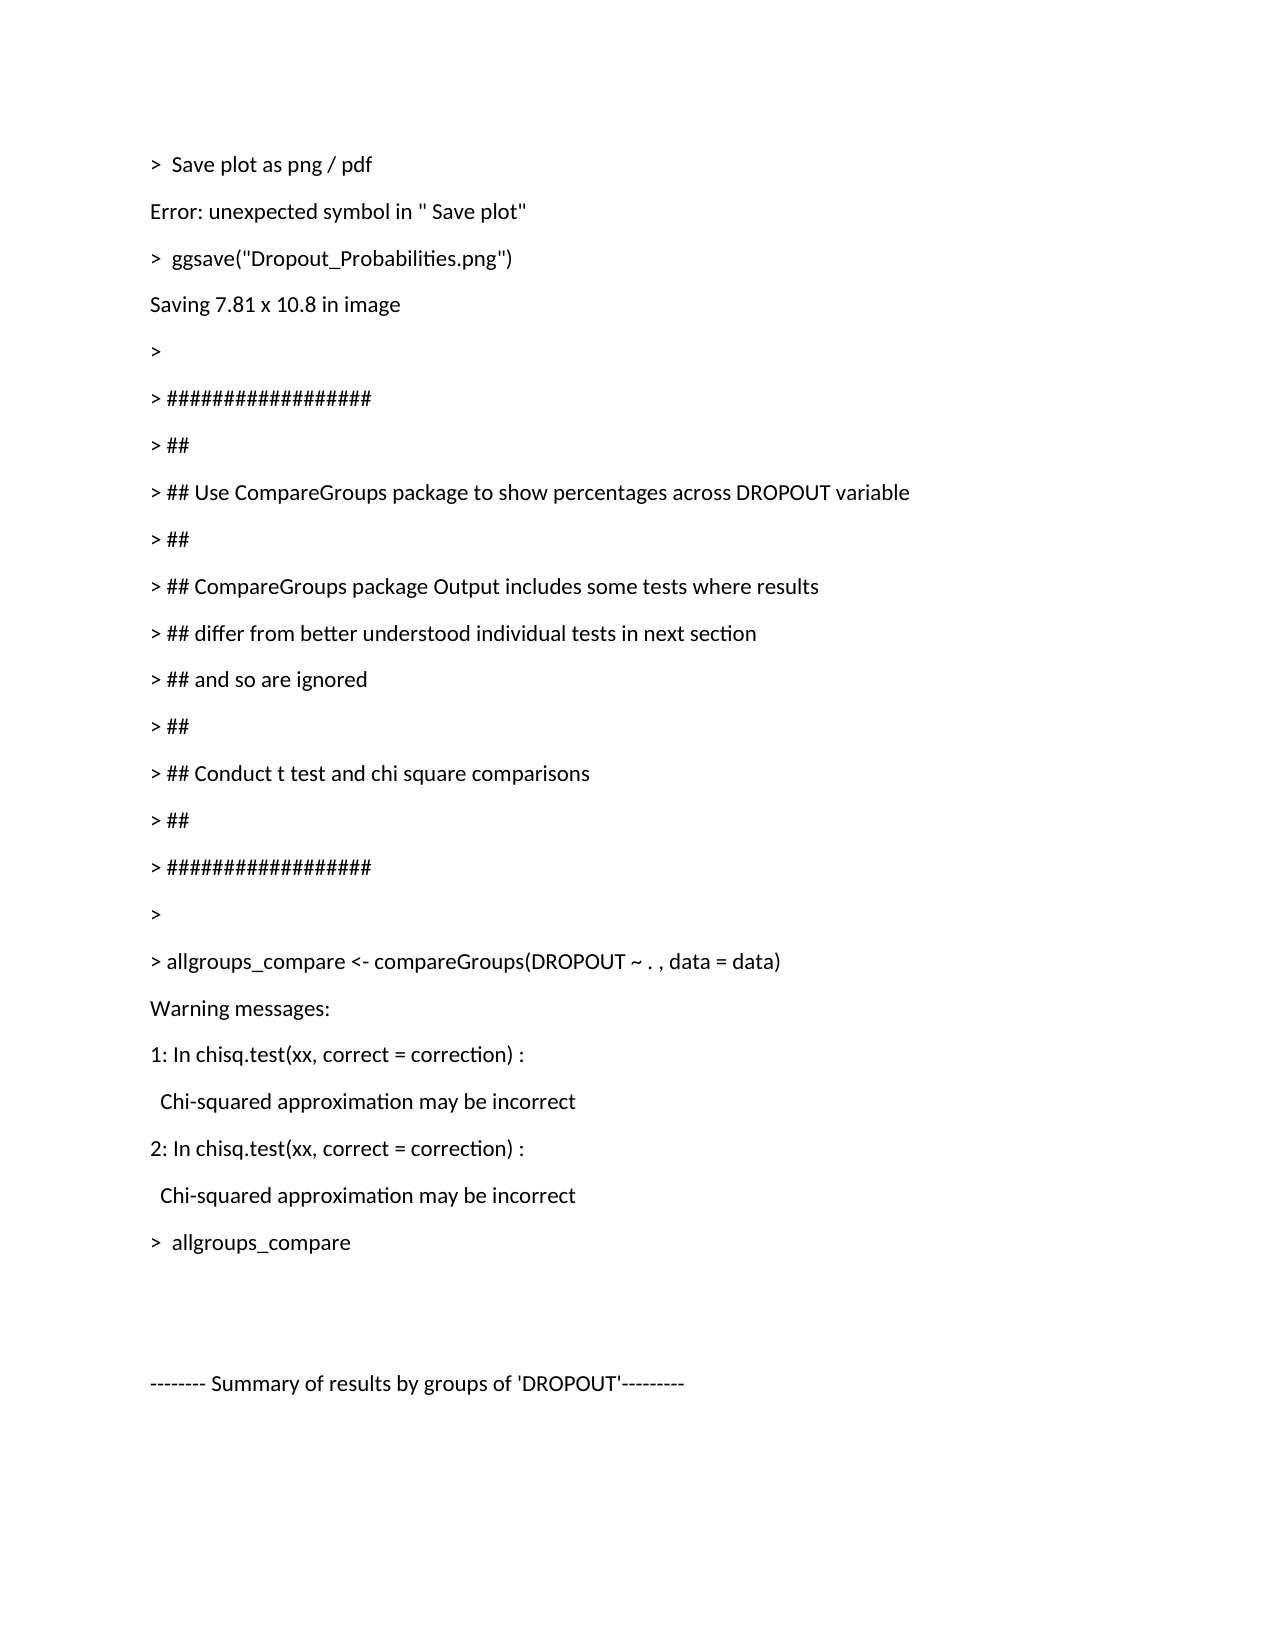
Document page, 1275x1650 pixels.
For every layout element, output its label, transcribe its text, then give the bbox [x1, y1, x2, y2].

text > allgroups_compare [150, 1228, 1125, 1256]
text > ################## [150, 853, 1125, 881]
text > ggsave("Dropout_Probabilities.png") [150, 244, 1125, 272]
text > Save plot as png / pdf [150, 150, 1125, 178]
text Chi-squared approximation may be incorrect [150, 1181, 1125, 1209]
text Saving 7.81 x 10.8 in image [150, 291, 1125, 319]
text > ## Conduct t test and chi square comparisons [150, 759, 1125, 787]
text > ## Use CompareGroups package to show percentages across DROPOUT variable [150, 478, 1125, 506]
text > [150, 337, 1125, 366]
text > ## CompareGroups package Output includes some tests where results [150, 572, 1125, 600]
text > ## [150, 431, 1125, 459]
text Chi-squared approximation may be incorrect [150, 1087, 1125, 1116]
text > ## [150, 712, 1125, 741]
text Warning messages: [150, 994, 1125, 1022]
text > ################## [150, 384, 1125, 412]
text Error: unexpected symbol in " Save plot" [150, 197, 1125, 225]
text 2: In chisq.test(xx, correct = correction) : [150, 1134, 1125, 1162]
text > allgroups_compare <- compareGroups(DROPOUT ~ . , data = data) [150, 947, 1125, 975]
text > ## differ from better understood individual tests in next section [150, 619, 1125, 647]
text > ## [150, 525, 1125, 553]
text > ## [150, 806, 1125, 834]
text 1: In chisq.test(xx, correct = correction) : [150, 1041, 1125, 1069]
text -------- Summary of results by groups of 'DROPOUT'--------- [150, 1369, 1125, 1397]
text > ## and so are ignored [150, 666, 1125, 694]
text > [150, 900, 1125, 928]
